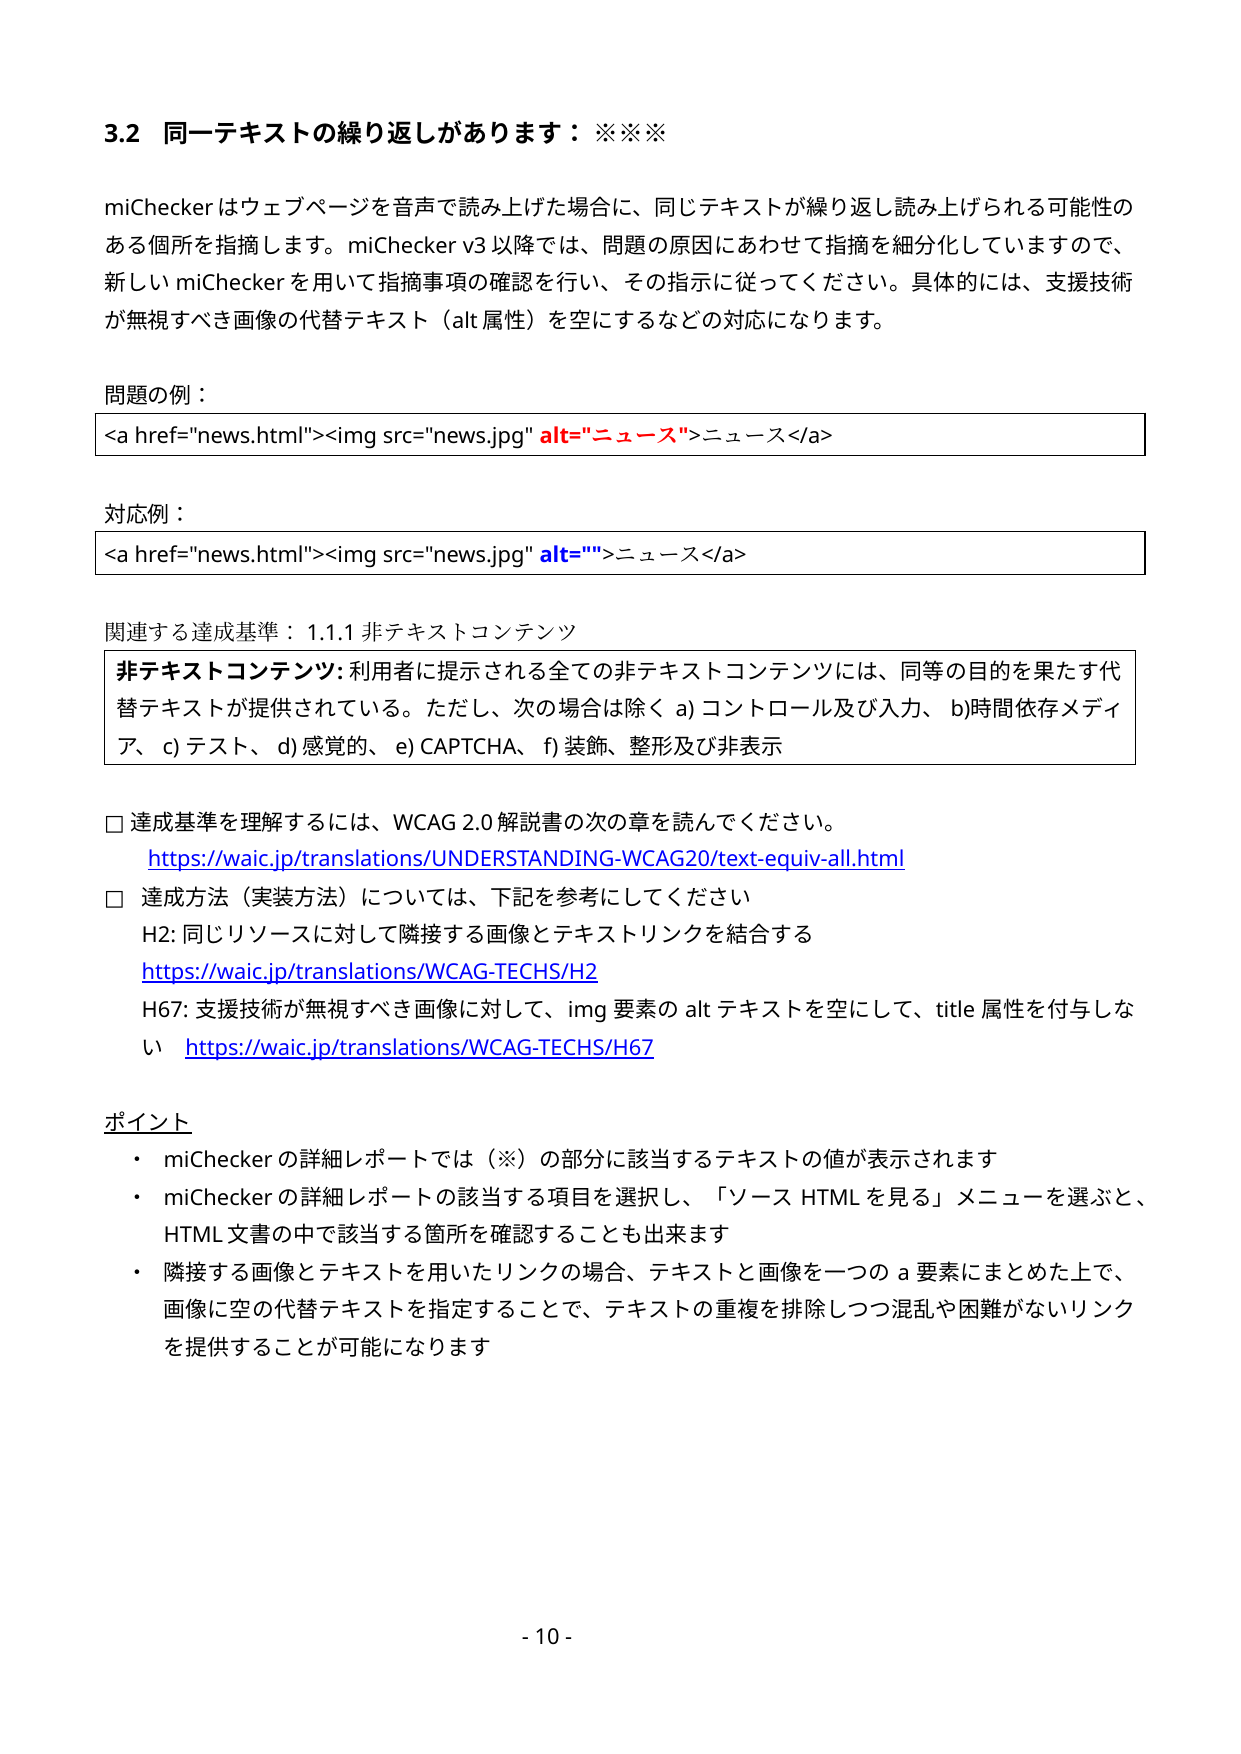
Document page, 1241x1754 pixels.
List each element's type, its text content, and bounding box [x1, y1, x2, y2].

list miCheckerの詳細レポートでは（※）の部分に該当するテキストの値が表示されます [126, 1139, 1136, 1177]
text miCheckerはウェブページを音声で読み上げた場合に、同じテキストが繰り返し読み上げられる可能性のある個所を指摘します。miChecker v3以降では、問題の原因にあわせて指摘を細分化していますので、新しいmiCheckerを用いて指摘事項の確認を行い、その指示に従ってください。具体的には、支援技術が無視すべき画像の代替テキスト（alt属性）を空にするなどの対応になります。 [104, 187, 1136, 337]
list miCheckerの詳細レポートの該当する項目を選択し、「ソースHTMLを見る」メニューを選ぶと、HTML文書の中で該当する箇所を確認することも出来ます [126, 1177, 1136, 1252]
subtitle 同一テキストの繰り返しがあります： ※※※ [104, 112, 1136, 150]
table_header 非テキストコンテンツ: 利用者に提示される全ての非テキストコンテンツには、同等の目的を果たす代替テキストが提供されている。ただし、次の場合は除く a) コントロール及び入力、 b)時間依存メディア、 c) テスト、 d) 感覚的、 e) CAPTCHA、 f) 装飾、整形及び非表示 [105, 651, 1135, 763]
list 隣接する画像とテキストを用いたリンクの場合、テキストと画像を一つの a 要素にまとめた上で、画像に空の代替テキストを指定することで、テキストの重複を排除しつつ混乱や困難がないリンクを提供することが可能になります [126, 1252, 1136, 1364]
text 対応例： [104, 494, 1136, 531]
text <a href="news.html"><img src="news.jpg" alt="ニュース">ニュース</a> [96, 414, 1144, 455]
text https://waic.jp/translations/UNDERSTANDING-WCAG20/text-equiv-all.html [104, 839, 1136, 877]
text 関連する達成基準： 1.1.1 非テキストコンテンツ [104, 612, 1136, 650]
text H2: 同じリソースに対して隣接する画像とテキストリンクを結合する https://waic.jp/translations/WCAG-TECHS/H2 [141, 914, 1136, 989]
list 達成方法（実装方法）については、下記を参考にしてください [104, 877, 1136, 914]
text ポイント [104, 1102, 1136, 1139]
text H67: 支援技術が無視すべき画像に対して、img 要素の alt テキストを空にして、title 属性を付与しない https://waic.jp/translations/WCAG-TECHS/H67 [141, 989, 1136, 1064]
text □ 達成基準を理解するには、WCAG 2.0解説書の次の章を読んでください。 [104, 802, 1136, 839]
text <a href="news.html"><img src="news.jpg" alt="">ニュース</a> [96, 532, 1144, 574]
text 問題の例： [104, 375, 1136, 412]
